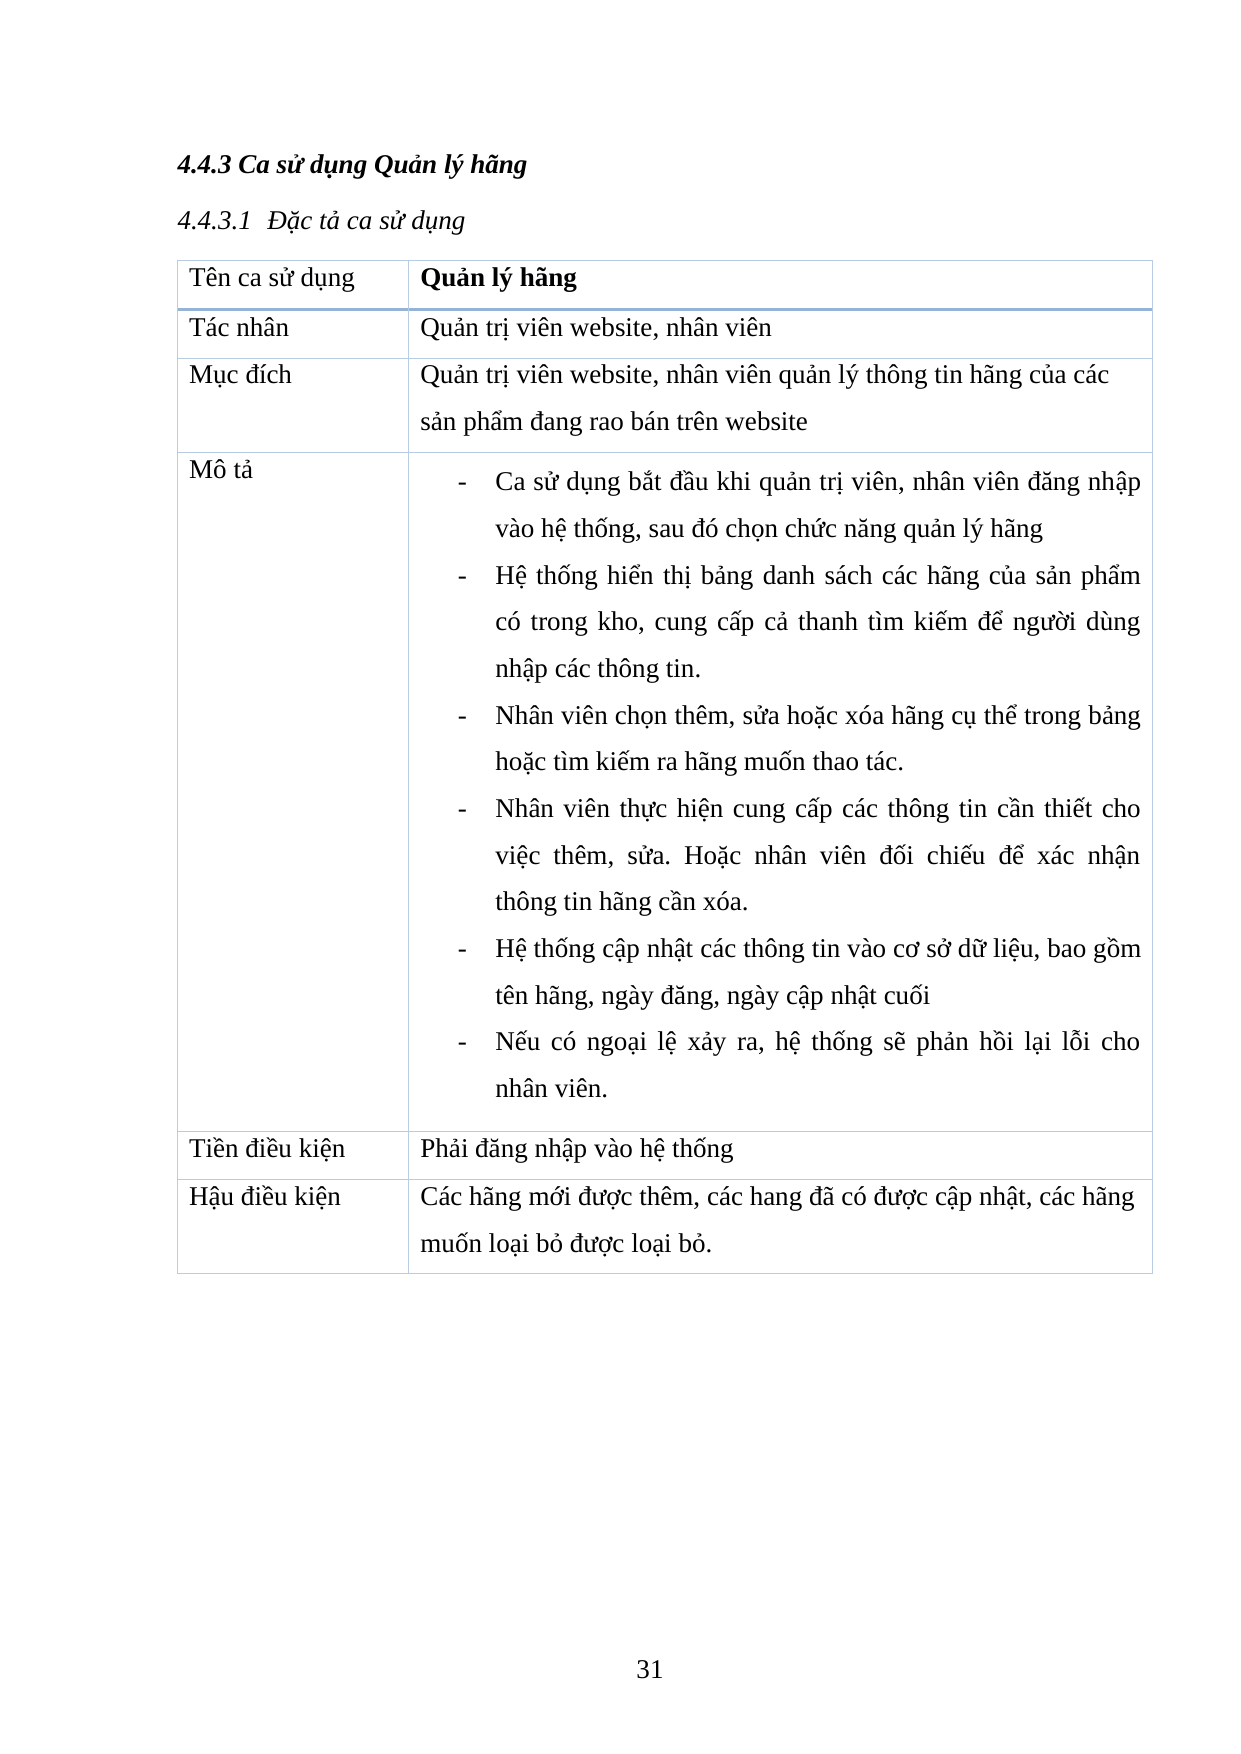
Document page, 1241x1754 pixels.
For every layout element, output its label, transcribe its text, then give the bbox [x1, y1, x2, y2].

table_cell Quản trị viên website, nhân viên quản lý thông tin hãng của các sản phẩm đang rao bán trên website [409, 359, 1152, 452]
table_cell Tiền điều kiện [178, 1132, 408, 1179]
table_cell Mục đích [178, 359, 408, 452]
table_cell Hậu điều kiện [178, 1180, 408, 1273]
table_cell Các hãng mới được thêm, các hang đã có được cập nhật, các hãng muốn loại bỏ được loại bỏ. [409, 1180, 1152, 1273]
subtitle Đặc tả ca sử dụng [177, 204, 1122, 235]
table_cell Quản trị viên website, nhân viên [409, 311, 1152, 357]
table_header Tên ca sử dụng [178, 261, 408, 308]
subtitle Ca sử dụng Quản lý hãng [177, 148, 1122, 179]
table_cell Tác nhân [178, 311, 408, 357]
table_cell Mô tả [178, 453, 408, 1131]
table_header Quản lý hãng [409, 261, 1152, 308]
table_cell Ca sử dụng bắt đầu khi quản trị viên, nhân viên đăng nhập vào hệ thống, sau đó chọn chức năng quản lý hãng Hệ thống hiển thị bảng danh sách các hãng của sản phẩm có trong kho, cung cấp cả thanh tìm kiếm để người dùng nhập các thông tin. Nhân viên chọn thêm, sửa hoặc xóa hãng cụ thể trong bảng hoặc tìm kiếm ra hãng muốn thao tác. Nhân viên thực hiện cung cấp các thông tin cần thiết cho việc thêm, sửa. Hoặc nhân viên đối chiếu để xác nhận thông tin hãng cần xóa. Hệ thống cập nhật các thông tin vào cơ sở dữ liệu, bao gồm tên hãng, ngày đăng, ngày cập nhật cuối Nếu có ngoại lệ xảy ra, hệ thống sẽ phản hồi lại lỗi cho nhân viên. [409, 453, 1152, 1131]
table_cell Phải đăng nhập vào hệ thống [409, 1132, 1152, 1179]
